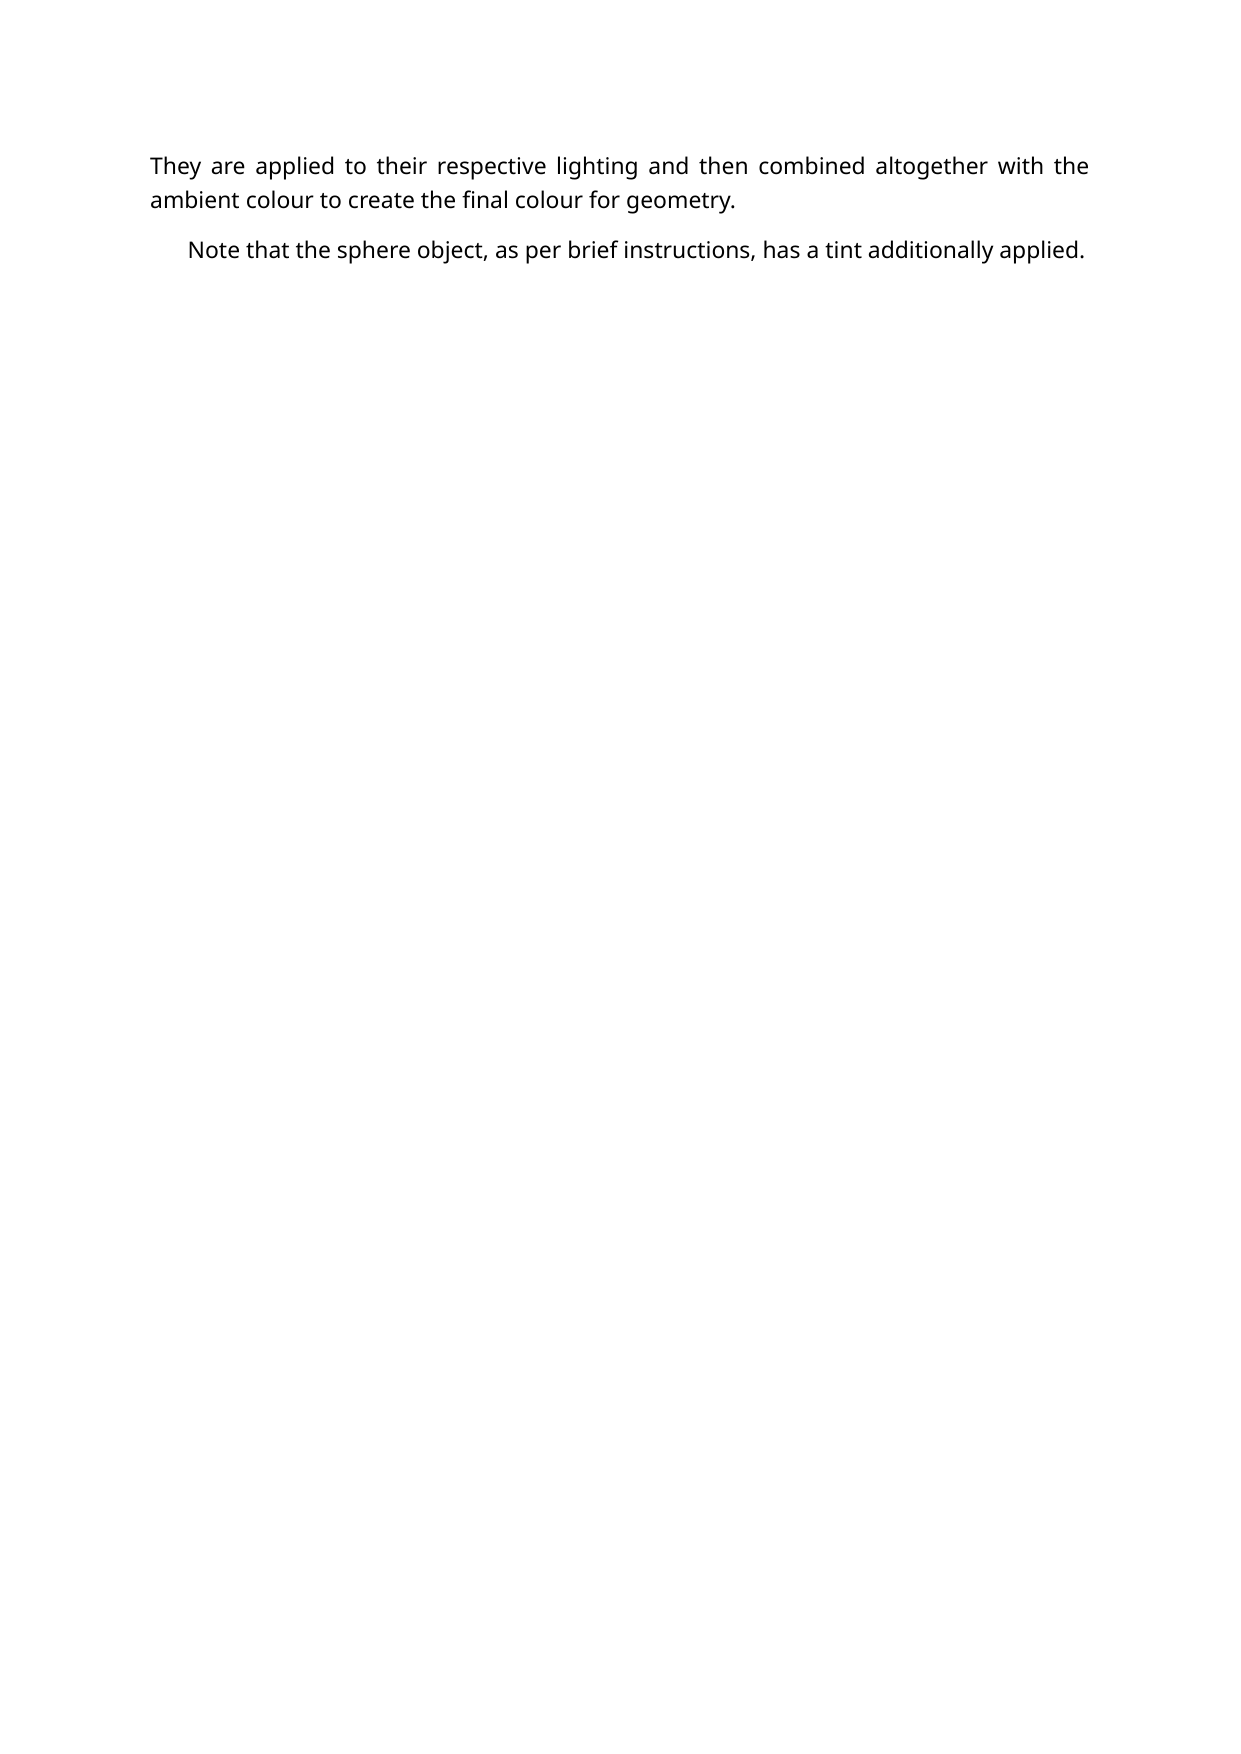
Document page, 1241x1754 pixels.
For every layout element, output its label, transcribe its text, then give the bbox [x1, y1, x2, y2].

text Note that the sphere object, as per brief instructions, has a tint additionally applied. [150, 234, 1090, 265]
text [150, 150, 1090, 215]
